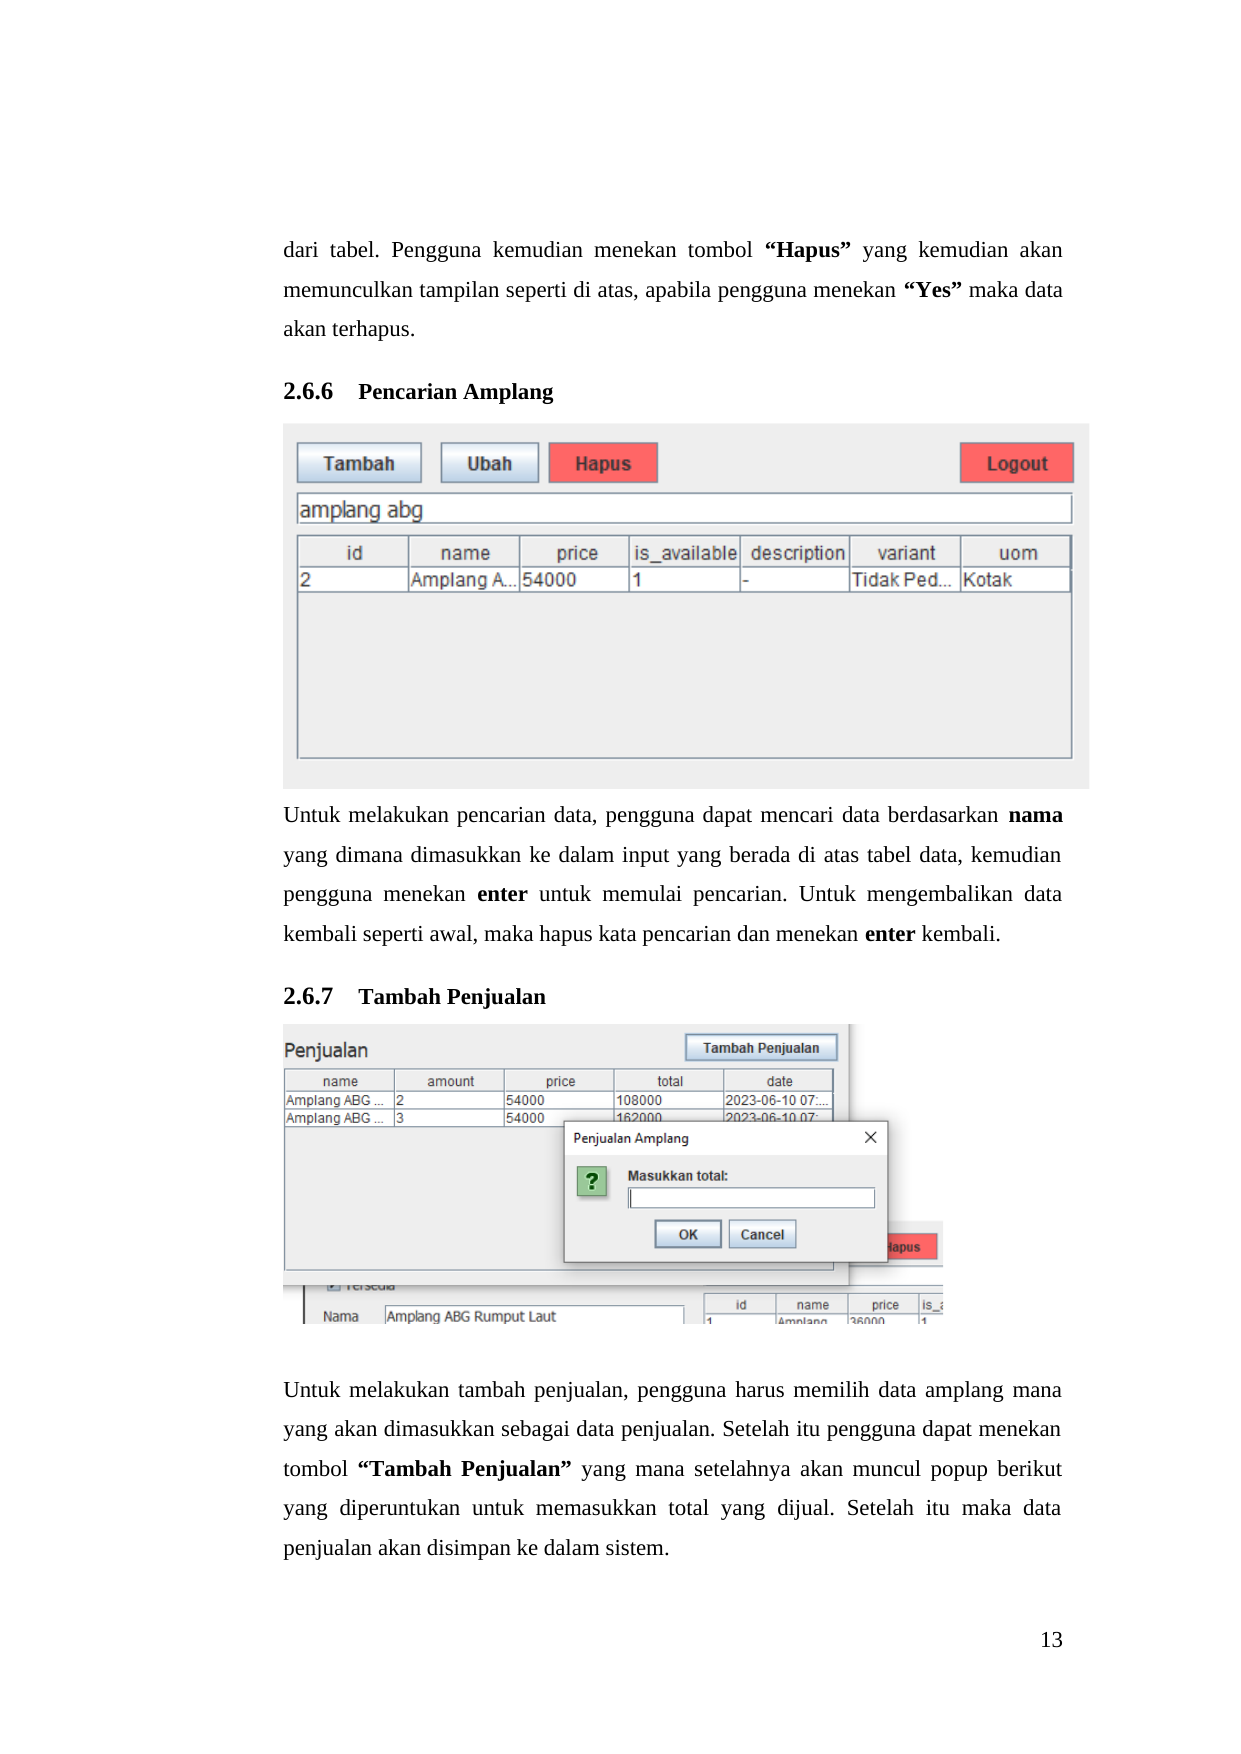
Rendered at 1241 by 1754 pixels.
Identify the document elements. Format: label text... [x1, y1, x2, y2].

text Untuk melakukan pencarian data, pengguna dapat mencari data berdasarkan nama yang dimana dimasukkan ke dalam input yang berada di atas tabel data, kemudian pengguna menekan enter untuk memulai pencarian. Untuk mengembalikan data kembali seperti awal, maka hapus kata pencarian dan menekan enter kembali. [283, 801, 1063, 946]
picture [283, 419, 1090, 789]
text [283, 236, 1063, 342]
text Untuk melakukan tambah penjualan, pengguna harus memilih data amplang mana yang akan dimasukkan sebagai data penjualan. Setelah itu pengguna dapat menekan tombol “Tambah Penjualan” yang mana setelahnya akan muncul popup berikut yang diperuntukan untuk memasukkan total yang dijual. Setelah itu maka data penjualan akan disimpan ke dalam sistem. [283, 1376, 1063, 1560]
picture [283, 1024, 944, 1324]
list Pencarian Amplang [283, 376, 1063, 405]
list Tambah Penjualan [283, 981, 1063, 1010]
